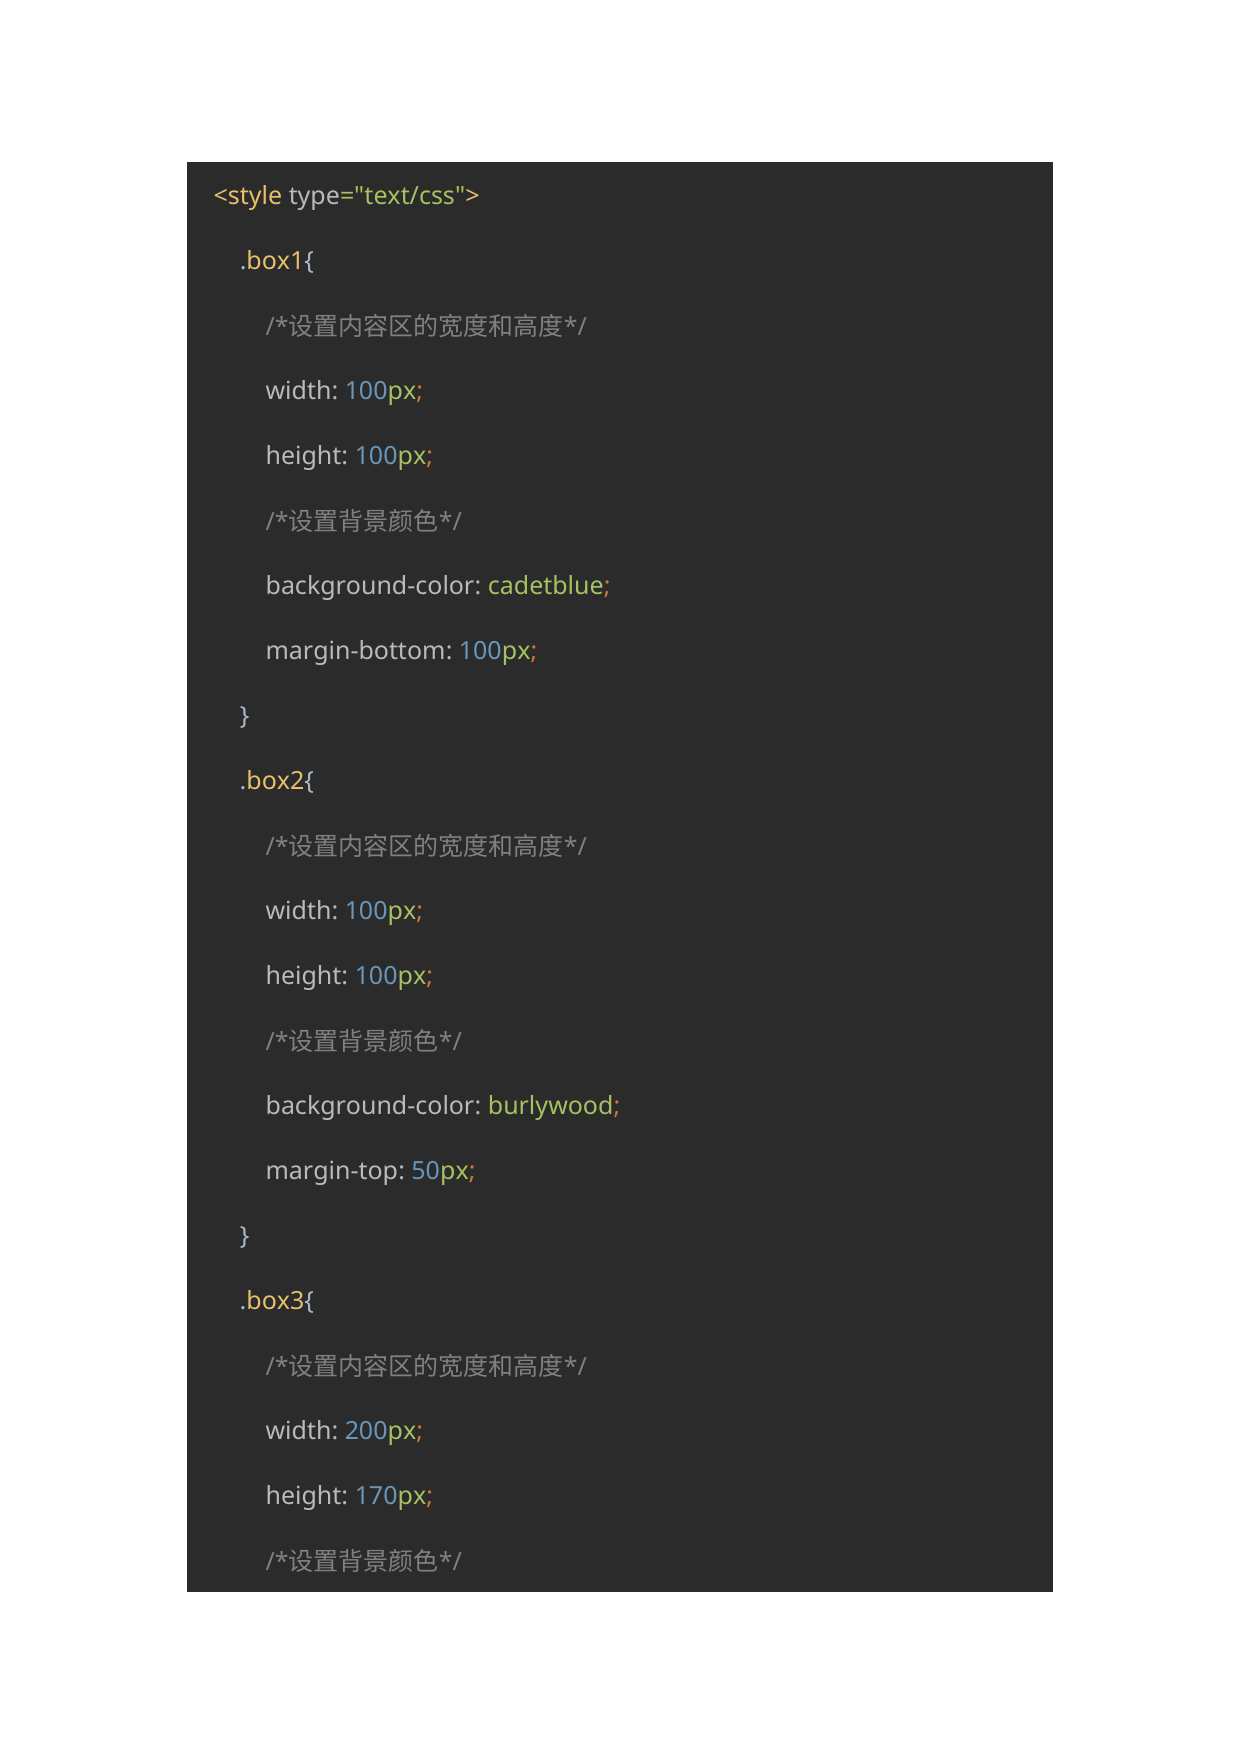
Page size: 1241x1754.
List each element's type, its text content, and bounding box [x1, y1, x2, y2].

text /*设置内容区的宽度和高度*/ [187, 1332, 1053, 1397]
text } [187, 682, 1053, 747]
text width: 200px; [187, 1397, 1053, 1462]
text margin-bottom: 100px; [187, 617, 1053, 682]
text /*设置内容区的宽度和高度*/ [187, 812, 1053, 877]
text /*设置背景颜色*/ [187, 1527, 1053, 1592]
text height: 100px; [187, 942, 1053, 1007]
text .box3{ [187, 1267, 1053, 1332]
text margin-top: 50px; [187, 1137, 1053, 1202]
text /*设置内容区的宽度和高度*/ [187, 292, 1053, 357]
text } [187, 1202, 1053, 1267]
text <style type="text/css"> [187, 162, 1053, 227]
text /*设置背景颜色*/ [187, 487, 1053, 552]
text .box1{ [187, 227, 1053, 292]
text height: 170px; [187, 1462, 1053, 1527]
text width: 100px; [187, 877, 1053, 942]
text background-color: cadetblue; [187, 552, 1053, 617]
text background-color: burlywood; [187, 1072, 1053, 1137]
text width: 100px; [187, 357, 1053, 422]
text /*设置背景颜色*/ [187, 1007, 1053, 1072]
text height: 100px; [187, 422, 1053, 487]
text .box2{ [187, 747, 1053, 812]
